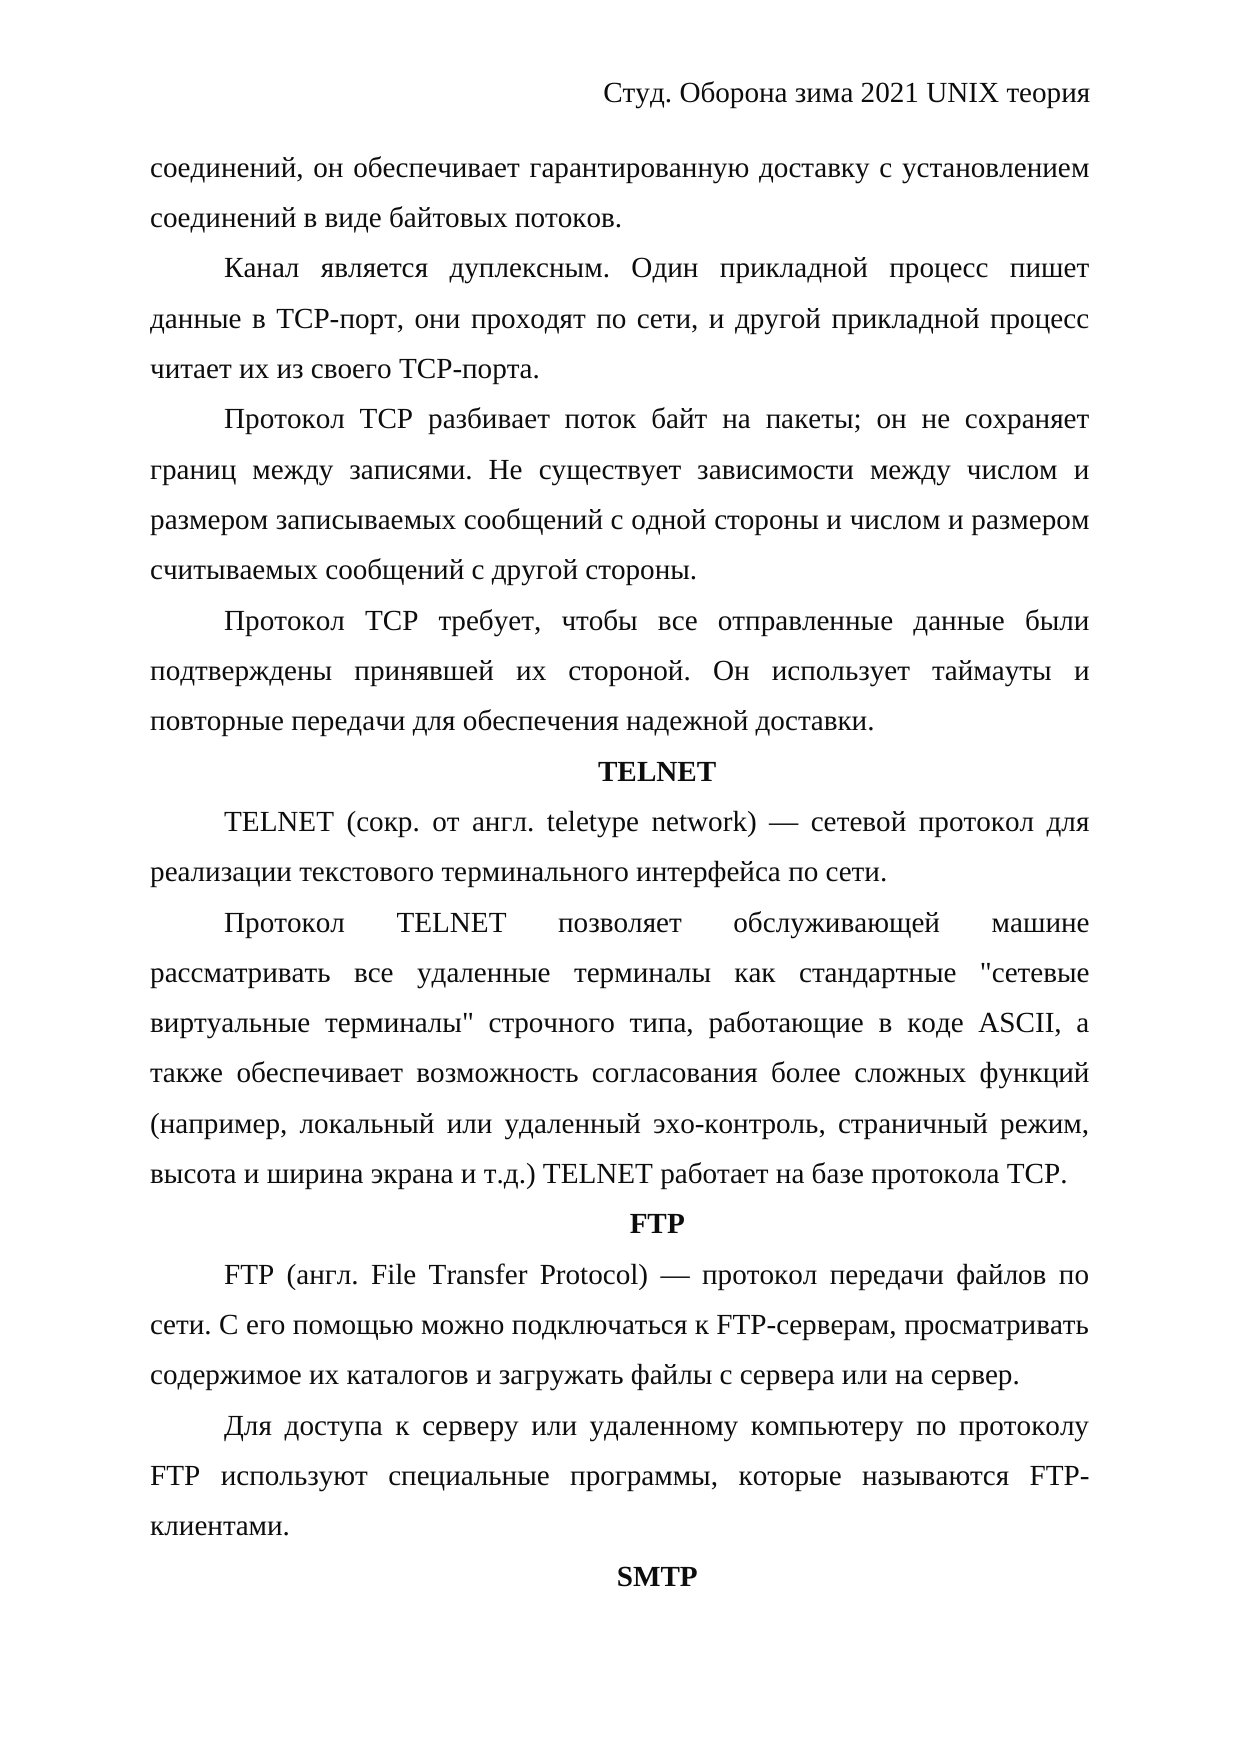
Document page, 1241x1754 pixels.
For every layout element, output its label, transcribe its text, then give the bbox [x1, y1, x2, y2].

text FTP (англ. File Transfer Protocol) — протокол передачи файлов по сети. С его помощью можно подключаться к FTP-серверам, просматривать содержимое их каталогов и загружать файлы с сервера или на сервер. [150, 1257, 1090, 1391]
text TELNET (сокр. от англ. teletype network) — сетевой протокол для реализации текстового терминального интерфейса по сети. [150, 804, 1090, 888]
text TELNET [150, 754, 1090, 787]
text FTP [150, 1207, 1090, 1240]
text Для доступа к серверу или удаленному компьютеру по протоколу FTP используют специальные программы, которые называются FTP-клиентами. [150, 1408, 1090, 1542]
text Протокол TCP разбивает поток байт на пакеты; он не сохраняет границ между записями. Не существует зависимости между числом и размером записываемых сообщений с одной стороны и числом и размером считываемых сообщений с другой стороны. [150, 402, 1090, 586]
text Протокол TCP требует, чтобы все отправленные данные были подтверждены принявшей их стороной. Он использует таймауты и повторные передачи для обеспечения надежной доставки. [150, 603, 1090, 737]
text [150, 150, 1090, 234]
text SMTP [150, 1559, 1090, 1592]
text Протокол TELNET позволяет обслуживающей машине рассматривать все удаленные терминалы как стандартные "сетевые виртуальные терминалы" строчного типа, работающие в коде ASCII, а также обеспечивает возможность согласования более сложных функций (например, локальный или удаленный эхо-контроль, страничный режим, высота и ширина экрана и т.д.) TELNET работает на базе протокола TCP. [150, 905, 1090, 1190]
text Канал является дуплексным. Один прикладной процесс пишет данные в TCP-порт, они проходят по сети, и другой прикладной процесс читает их из своего TCP-порта. [150, 251, 1090, 385]
